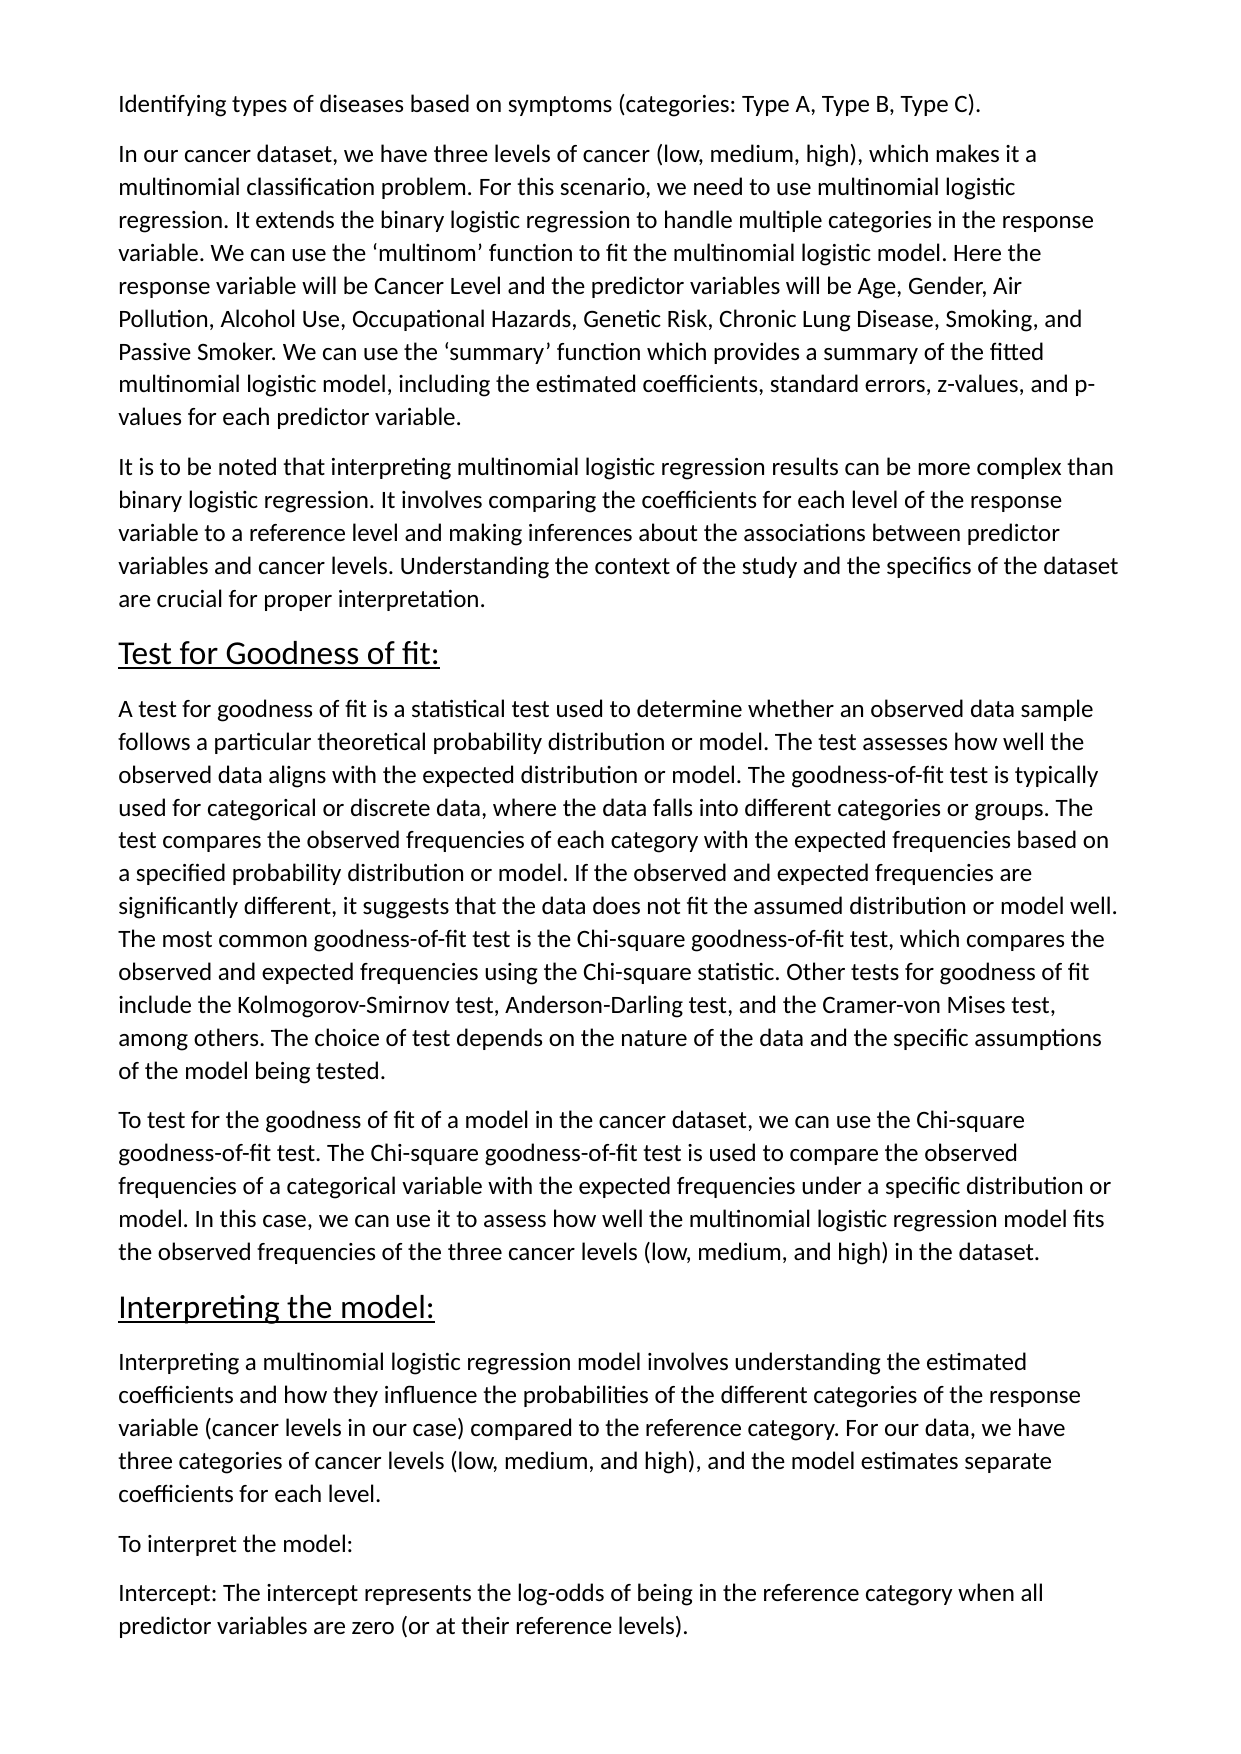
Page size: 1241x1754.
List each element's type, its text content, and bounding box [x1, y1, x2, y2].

text Interpreting a multinomial logistic regression model involves understanding the estimated coefficients and how they influence the probabilities of the different categories of the response variable (cancer levels in our case) compared to the reference category. For our data, we have three categories of cancer levels (low, medium, and high), and the model estimates separate coefficients for each level. [118, 1347, 1122, 1509]
text Identifying types of diseases based on symptoms (categories: Type A, Type B, Type C). [118, 89, 1122, 119]
text Interpreting the model: [118, 1286, 1122, 1327]
text Test for Goodness of fit: [118, 632, 1122, 673]
text Intercept: The intercept represents the log-odds of being in the reference category when all predictor variables are zero (or at their reference levels). [118, 1577, 1122, 1641]
text It is to be noted that interpreting multinomial logistic regression results can be more complex than binary logistic regression. It involves comparing the coefficients for each level of the response variable to a reference level and making inferences about the associations between predictor variables and cancer levels. Understanding the context of the study and the specifics of the dataset are crucial for proper interpretation. [118, 451, 1122, 613]
text In our cancer dataset, we have three levels of cancer (low, medium, high), which makes it a multinomial classification problem. For this scenario, we need to use multinomial logistic regression. It extends the binary logistic regression to handle multiple categories in the response variable. We can use the ‘multinom’ function to fit the multinomial logistic model. Here the response variable will be Cancer Level and the predictor variables will be Age, Gender, Air Pollution, Alcohol Use, Occupational Hazards, Genetic Risk, Chronic Lung Disease, Smoking, and Passive Smoker. We can use the ‘summary’ function which provides a summary of the fitted multinomial logistic model, including the estimated coefficients, standard errors, z-values, and p-values for each predictor variable. [118, 138, 1122, 432]
text To test for the goodness of fit of a model in the cancer dataset, we can use the Chi-square goodness-of-fit test. The Chi-square goodness-of-fit test is used to compare the observed frequencies of a categorical variable with the expected frequencies under a specific distribution or model. In this case, we can use it to assess how well the multinomial logistic regression model fits the observed frequencies of the three cancer levels (low, medium, and high) in the dataset. [118, 1105, 1122, 1267]
text A test for goodness of fit is a statistical test used to determine whether an observed data sample follows a particular theoretical probability distribution or model. The test assesses how well the observed data aligns with the expected distribution or model. The goodness-of-fit test is typically used for categorical or discrete data, where the data falls into different categories or groups. The test compares the observed frequencies of each category with the expected frequencies based on a specified probability distribution or model. If the observed and expected frequencies are significantly different, it suggests that the data does not fit the assumed distribution or model well. The most common goodness-of-fit test is the Chi-square goodness-of-fit test, which compares the observed and expected frequencies using the Chi-square statistic. Other tests for goodness of fit include the Kolmogorov-Smirnov test, Anderson-Darling test, and the Cramer-von Mises test, among others. The choice of test depends on the nature of the data and the specific assumptions of the model being tested. [118, 693, 1122, 1086]
text To interpret the model: [118, 1528, 1122, 1558]
